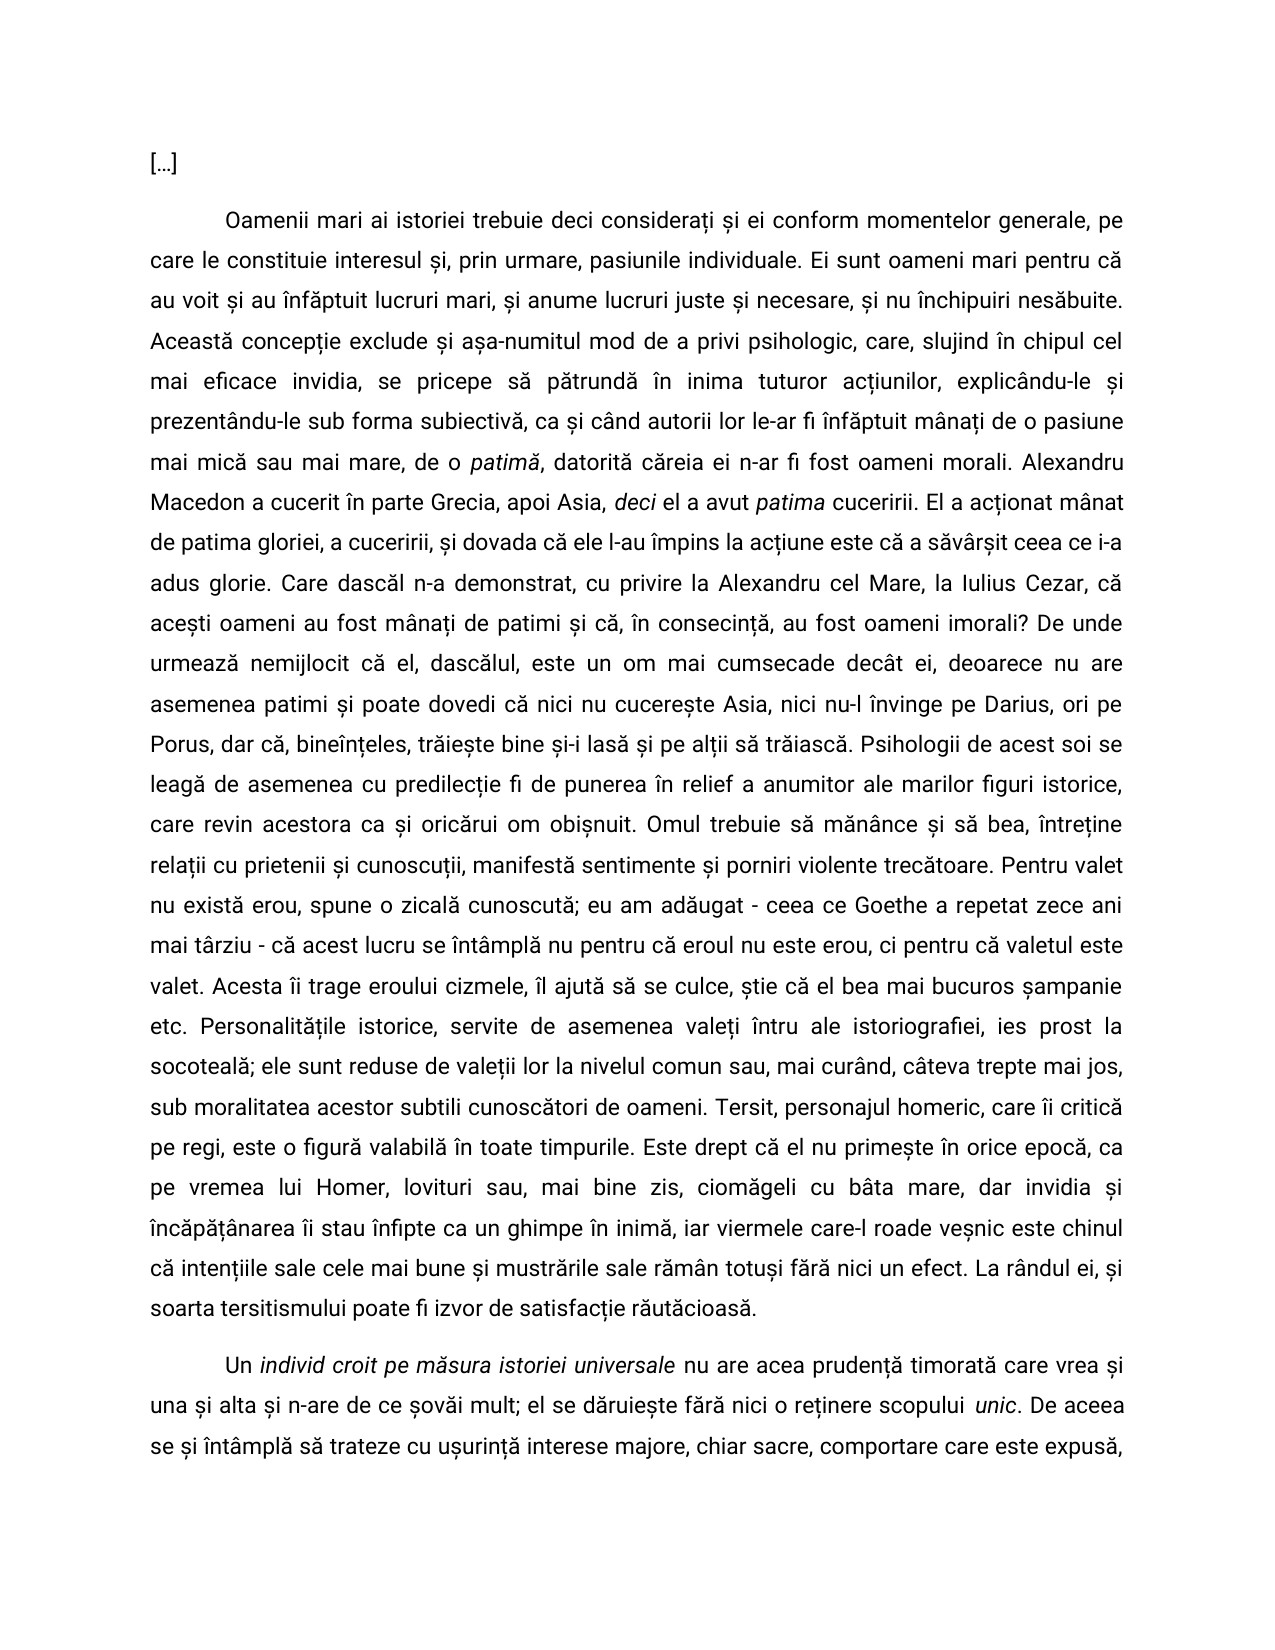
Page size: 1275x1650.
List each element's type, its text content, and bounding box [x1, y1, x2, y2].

text Oamenii mari ai istoriei trebuie deci considerați și ei conform momentelor generale, pe care le constituie interesul și, prin urmare, pasiunile individuale. Ei sunt oameni mari pentru că au voit și au înfăptuit lucruri mari, și anume lucruri juste și necesare, și nu închipuiri nesăbuite. Această concepție exclude și așa-numitul mod de a privi psihologic, care, slujind în chipul cel mai eficace invidia, se pricepe să pătrundă în inima tuturor acțiunilor, explicându-le și prezentându-le sub forma subiectivă, ca și când autorii lor le-ar fi înfăptuit mânați de o pasiune mai mică sau mai mare, de o patimă, datorită căreia ei n-ar fi fost oameni morali. Alexandru Macedon a cucerit în parte Grecia, apoi Asia, deci el a avut patima cuceririi. El a acționat mânat de patima gloriei, a cuceririi, și dovada că ele l-au împins la acțiune este că a săvârșit ceea ce i-a adus glorie. Care dascăl n-a demonstrat, cu privire la Alexandru cel Mare, la Iulius Cezar, că acești oameni au fost mânați de patimi și că, în consecință, au fost oameni imorali? De unde urmează nemijlocit că el, dascălul, este un om mai cumsecade decât ei, deoarece nu are asemenea patimi și poate dovedi că nici nu cucerește Asia, nici nu-l învinge pe Darius, ori pe Porus, dar că, bineînțeles, trăiește bine și-i lasă și pe alții să trăiască. Psihologii de acest soi se leagă de asemenea cu predilecție fi de punerea în relief a anumitor ale marilor figuri istorice, care revin acestora ca și oricărui om obișnuit. Omul trebuie să mănânce și să bea, întreține relații cu prietenii și cunoscuții, manifestă sentimente și porniri violente trecătoare. Pentru valet nu există erou, spune o zicală cunoscută; eu am adăugat - ceea ce Goethe a repetat zece ani mai târziu - că acest lucru se întâmplă nu pentru că eroul nu este erou, ci pentru că valetul este valet. Acesta îi trage eroului cizmele, îl ajută să se culce, știe că el bea mai bucuros șampanie etc. Personalitățile istorice, servite de asemenea valeți întru ale istoriografiei, ies prost la socoteală; ele sunt reduse de valeții lor la nivelul comun sau, mai curând, câteva trepte mai jos, sub moralitatea acestor subtili cunoscători de oameni. Tersit, personajul homeric, care îi critică pe regi, este o figură valabilă în toate timpurile. Este drept că el nu primește în orice epocă, ca pe vremea lui Homer, lovituri sau, mai bine zis, ciomăgeli cu bâta mare, dar invidia și încăpățânarea îi stau înfipte ca un ghimpe în inimă, iar viermele care-l roade veșnic este chinul că intențiile sale cele mai bune și mustrările sale rămân totuși fără nici un efect. La rândul ei, și soarta tersitismului poate fi izvor de satisfacție răutăcioasă. [150, 207, 1125, 1322]
text […] [150, 150, 1125, 177]
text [150, 1352, 1125, 1460]
